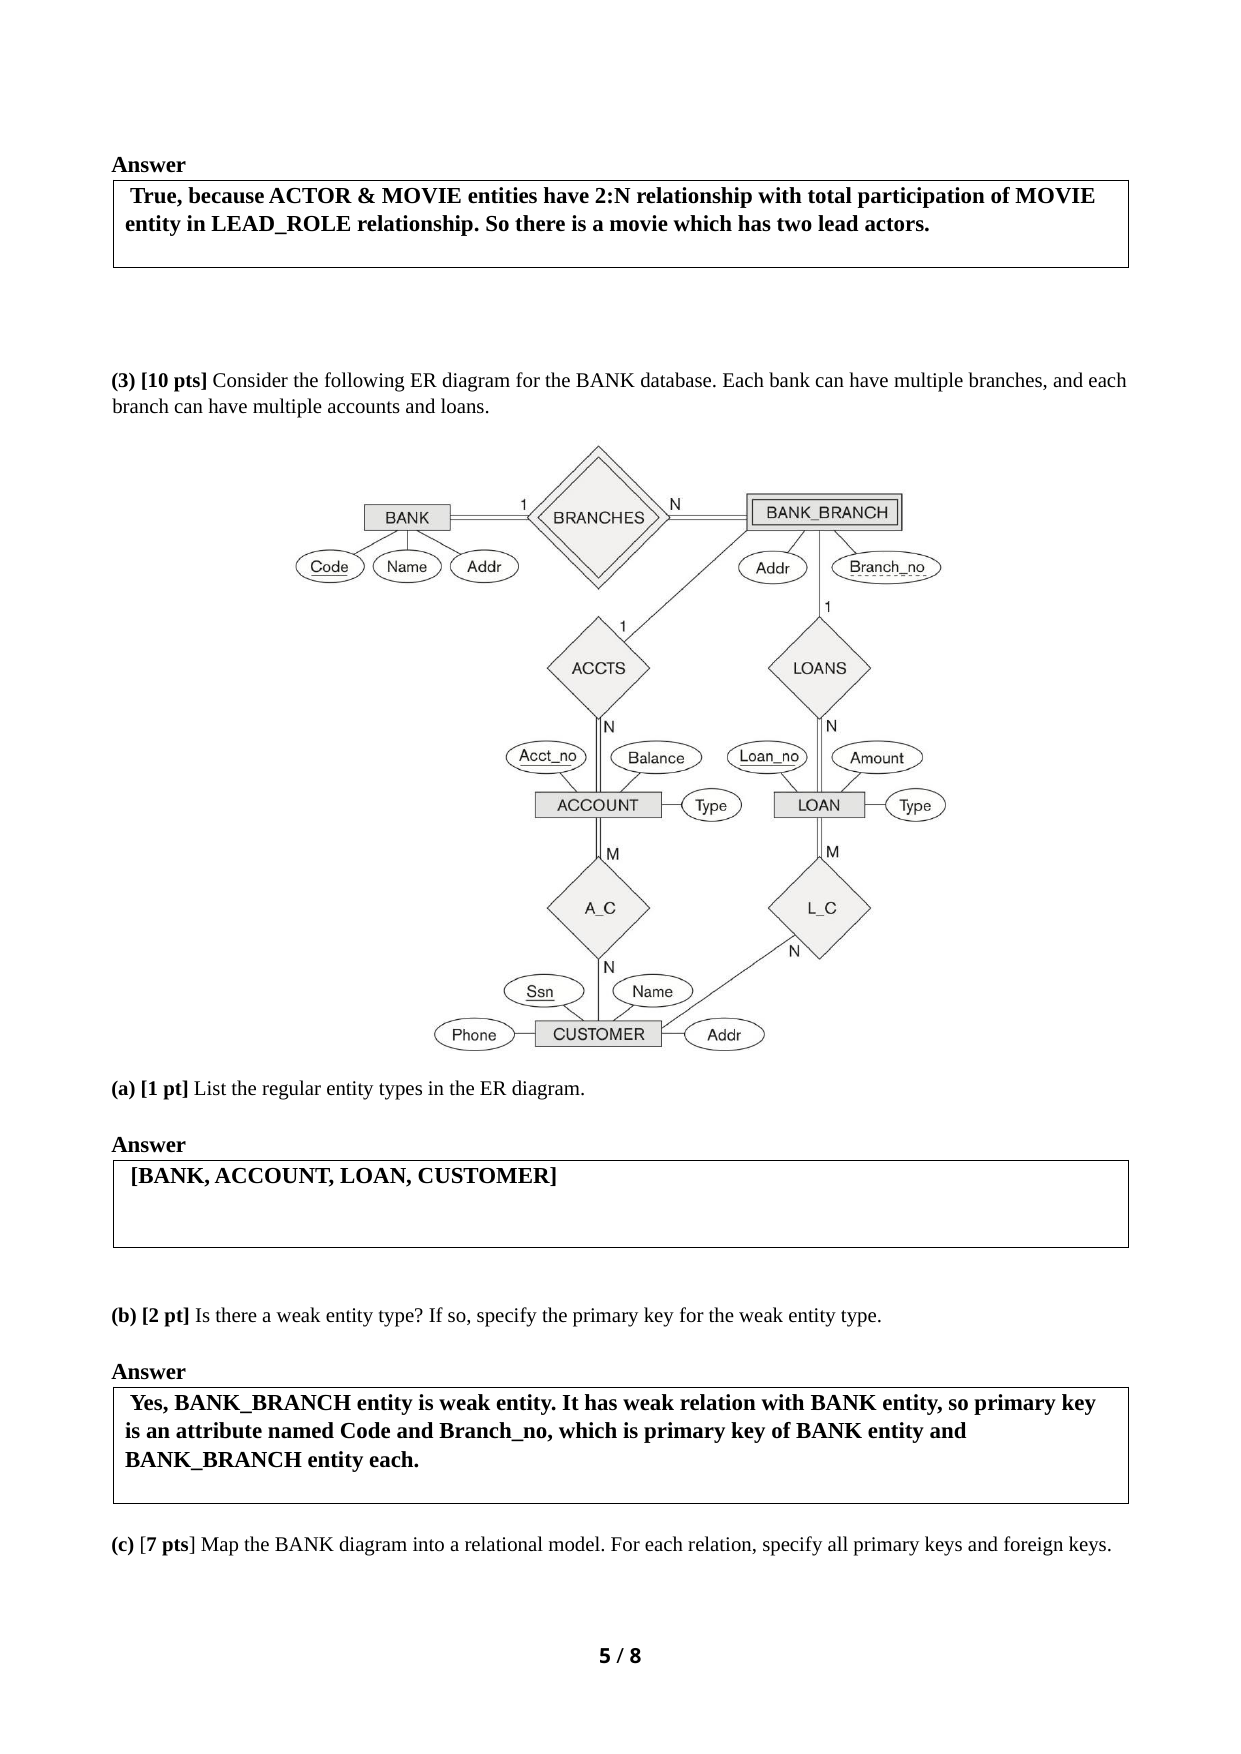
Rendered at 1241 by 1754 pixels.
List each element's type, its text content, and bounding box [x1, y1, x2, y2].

table_header [BANK, ACCOUNT, LOAN, CUSTOMER] [114, 1161, 1128, 1247]
subtitle Answer [111, 1131, 955, 1158]
text (b) [2 pt] Is there a weak entity type? If so, specify the primary key for the weak entity type. [111, 1303, 1128, 1327]
table_header Yes, BANK_BRANCH entity is weak entity. It has weak relation with BANK entity, so primary key is an attribute named Code and Branch_no, which is primary key of BANK entity and BANK_BRANCH entity each. [114, 1388, 1128, 1503]
text (c) [7 pts] Map the BANK diagram into a relational model. For each relation, specify all primary keys and foreign keys. [111, 1532, 1128, 1556]
text (3) [10 pts] Consider the following ER diagram for the BANK database. Each bank can have multiple branches, and each branch can have multiple accounts and loans. [111, 368, 1128, 418]
picture [290, 440, 950, 1053]
subtitle Answer [111, 151, 955, 177]
text (a) [1 pt] List the regular entity types in the ER diagram. [111, 1076, 1128, 1100]
subtitle Answer [111, 1358, 955, 1384]
table_header True, because ACTOR & MOVIE entities have 2:N relationship with total participation of MOVIE entity in LEAD_ROLE relationship. So there is a movie which has two lead actors. [114, 181, 1128, 267]
